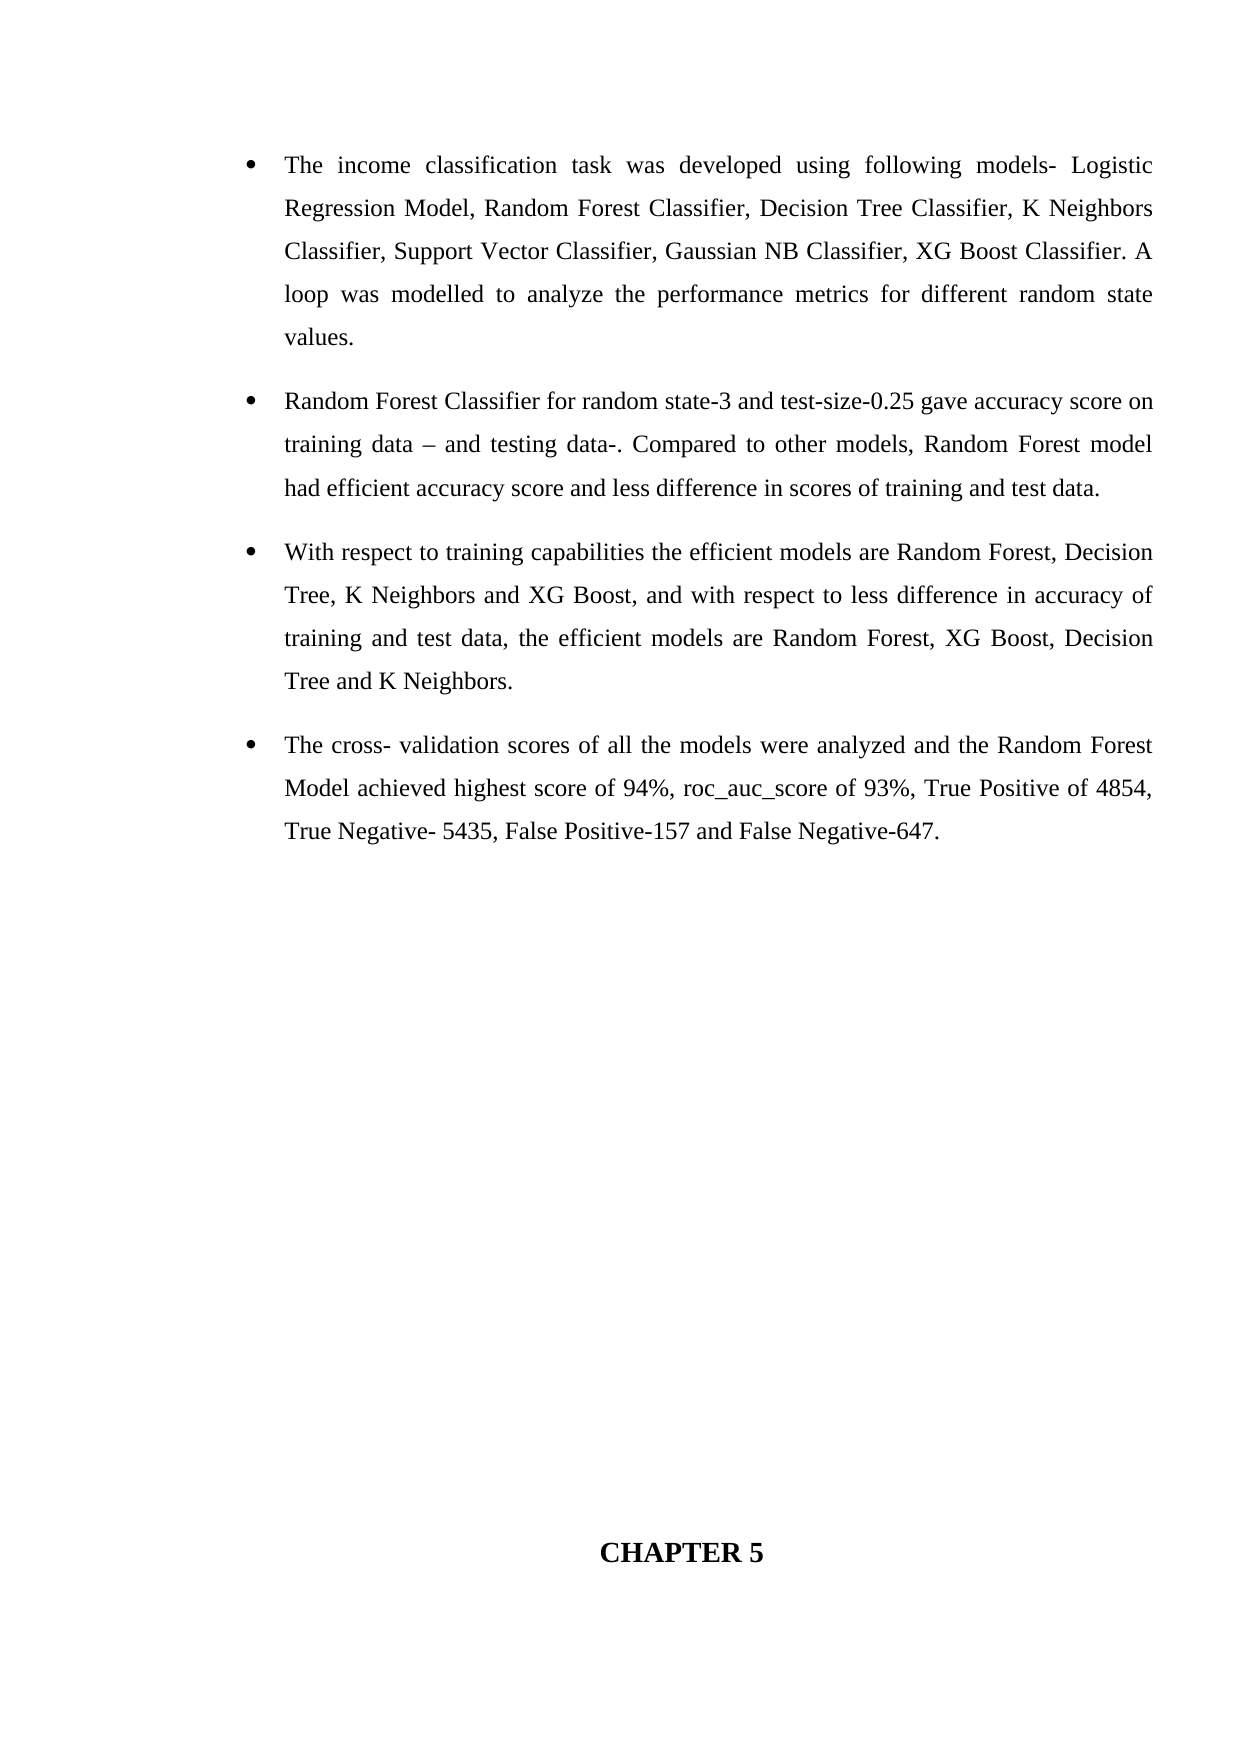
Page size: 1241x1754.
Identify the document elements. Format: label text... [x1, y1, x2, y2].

list Random Forest Classifier for random state-3 and test-size-0.25 gave accuracy score on training data – and testing data-. Compared to other models, Random Forest model had efficient accuracy score and less difference in scores of training and test data. [247, 386, 1154, 501]
list The cross- validation scores of all the models were analyzed and the Random Forest Model achieved highest score of 94%, roc_auc_score of 93%, True Positive of 4854, True Negative- 5435, False Positive-157 and False Negative-647. [247, 730, 1154, 845]
list CHAPTER 5 [209, 1535, 1154, 1569]
list The income classification task was developed using following models- Logistic Regression Model, Random Forest Classifier, Decision Tree Classifier, K Neighbors Classifier, Support Vector Classifier, Gaussian NB Classifier, XG Boost Classifier. A loop was modelled to analyze the performance metrics for different random state values. [247, 150, 1154, 351]
list With respect to training capabilities the efficient models are Random Forest, Decision Tree, K Neighbors and XG Boost, and with respect to less difference in accuracy of training and test data, the efficient models are Random Forest, XG Boost, Decision Tree and K Neighbors. [247, 537, 1154, 695]
